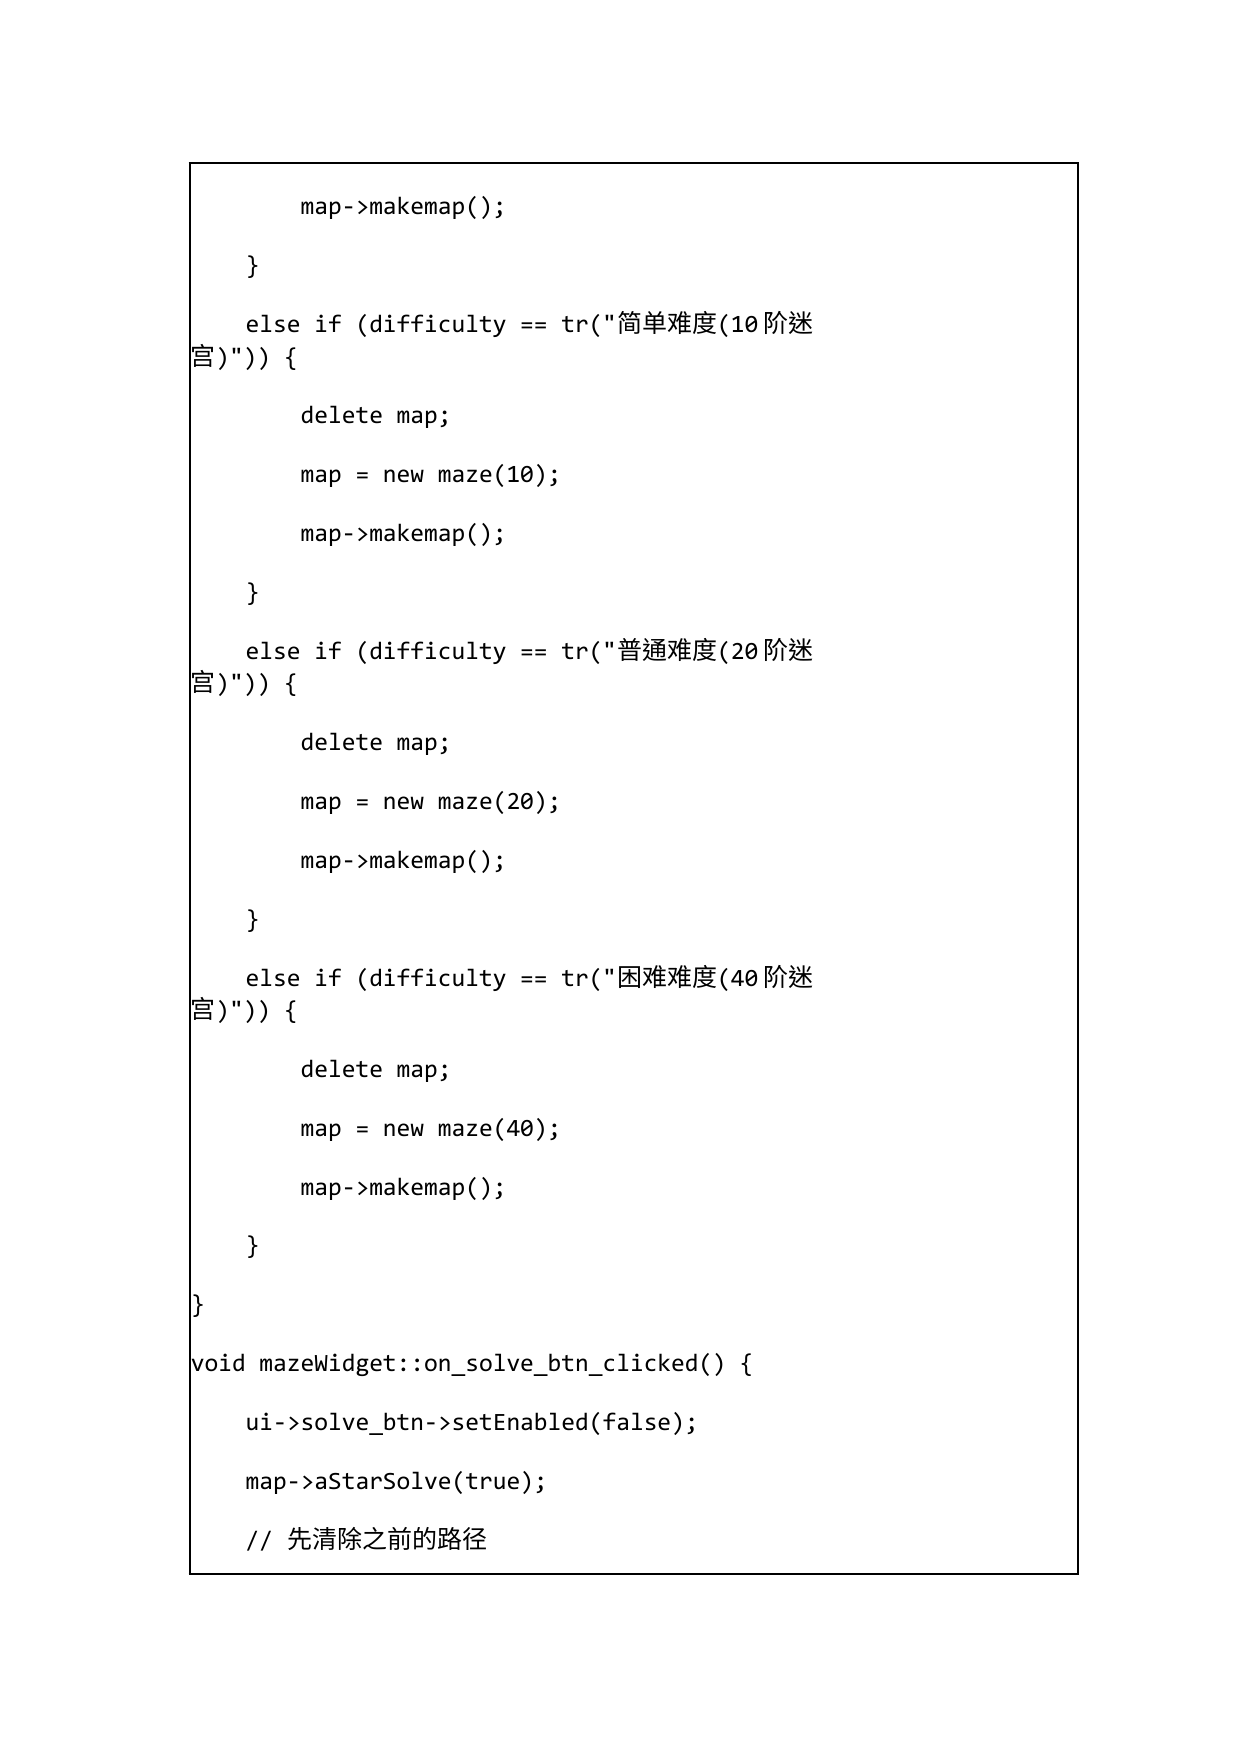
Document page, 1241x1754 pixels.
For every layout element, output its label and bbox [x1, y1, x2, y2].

table_cell [191, 164, 1077, 1573]
